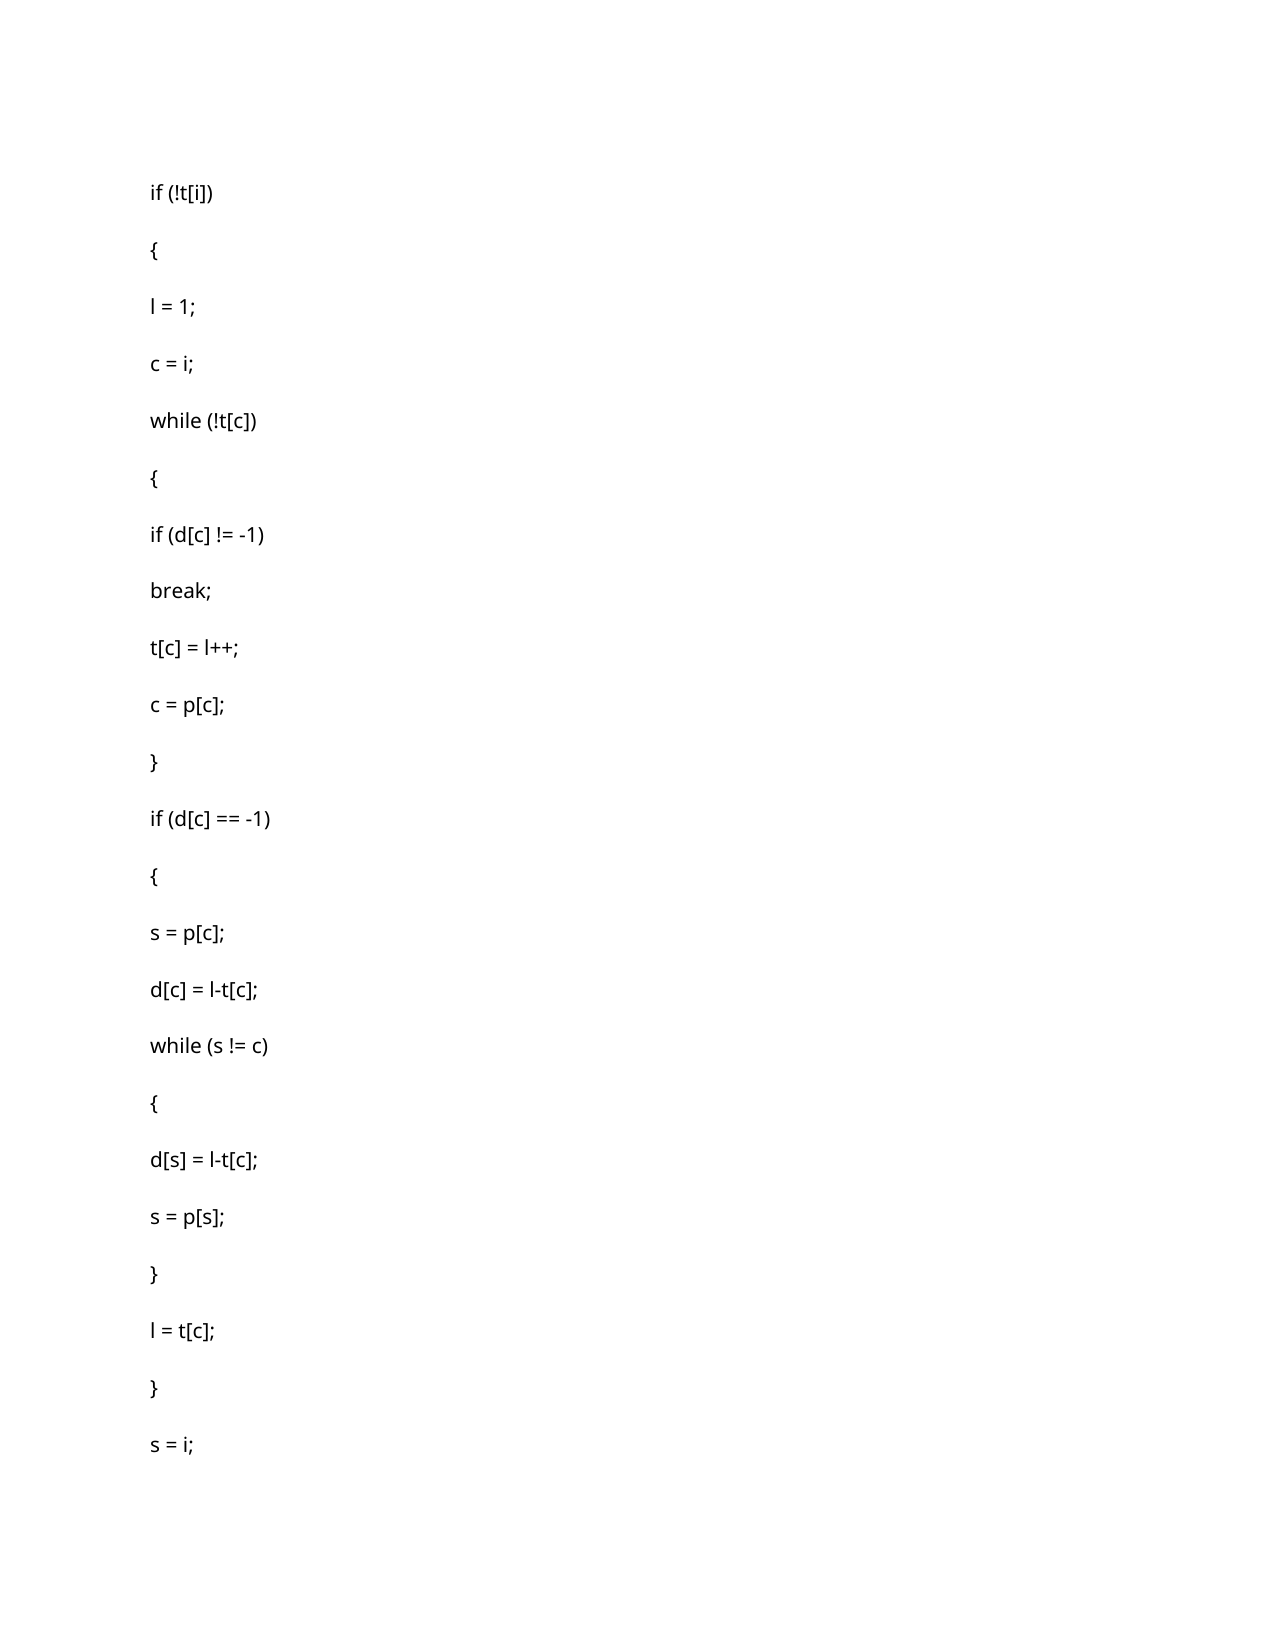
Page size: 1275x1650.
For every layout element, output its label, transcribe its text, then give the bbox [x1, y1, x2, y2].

text t[c] = l++; [150, 633, 1125, 662]
text c = p[c]; [150, 690, 1125, 719]
text { [150, 463, 1125, 491]
text { [150, 235, 1125, 264]
text d[c] = l-t[c]; [150, 975, 1125, 1003]
text while (!t[c]) [150, 406, 1125, 434]
text } [150, 747, 1125, 776]
text if (d[c] == -1) [150, 804, 1125, 832]
text } [150, 1259, 1125, 1287]
text s = i; [150, 1430, 1125, 1458]
text while (s != c) [150, 1032, 1125, 1060]
text l = 1; [150, 292, 1125, 321]
text if (!t[i]) [150, 178, 1125, 207]
text { [150, 861, 1125, 889]
text { [150, 1088, 1125, 1117]
text } [150, 1373, 1125, 1401]
text if (d[c] != -1) [150, 520, 1125, 548]
text s = p[s]; [150, 1202, 1125, 1231]
text s = p[c]; [150, 918, 1125, 946]
text break; [150, 577, 1125, 605]
text c = i; [150, 349, 1125, 377]
text l = t[c]; [150, 1316, 1125, 1344]
text d[s] = l-t[c]; [150, 1145, 1125, 1174]
